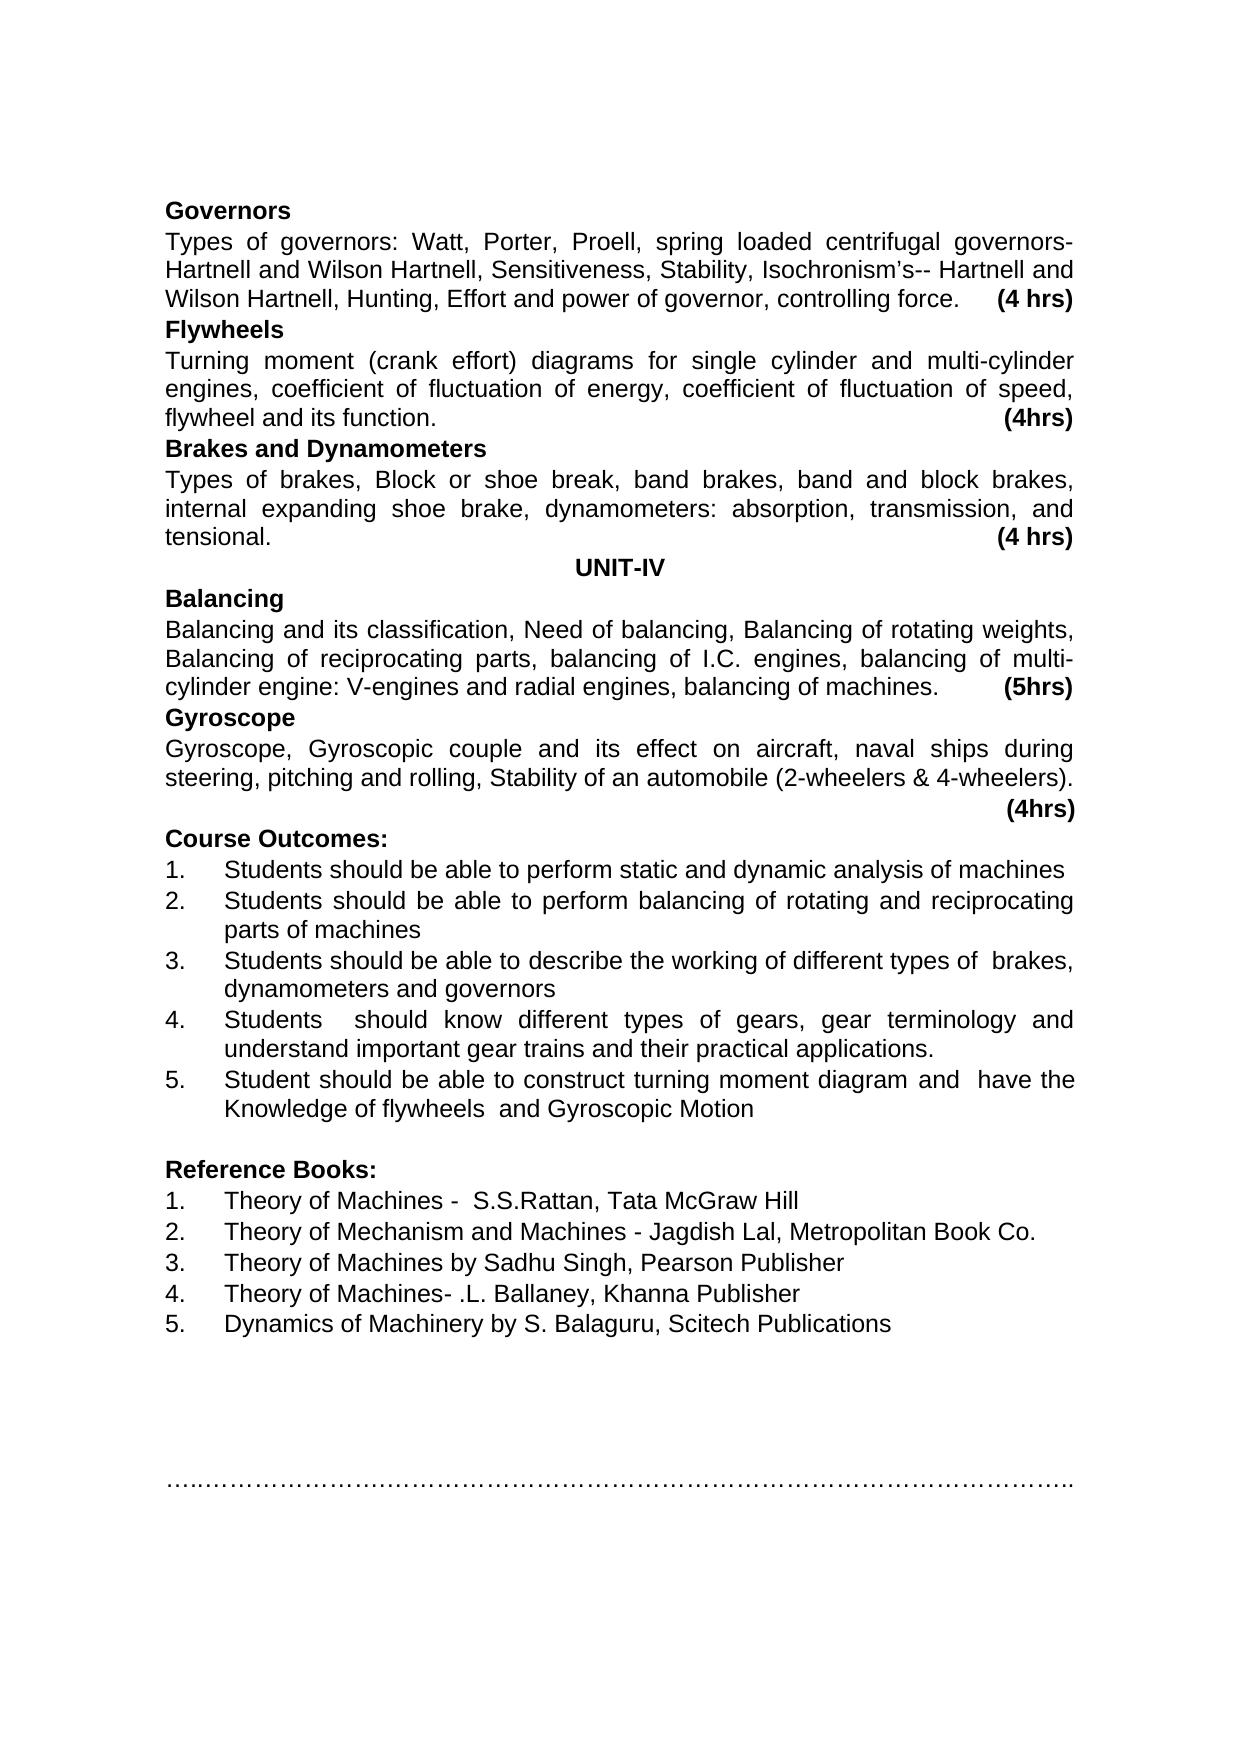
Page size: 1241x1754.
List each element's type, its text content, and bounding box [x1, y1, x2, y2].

text UNIT-IV [165, 553, 1075, 582]
subtitle Theory of Mechanism and Machines - Jagdish Lal, Metropolitan Book Co. [165, 1217, 1075, 1246]
text …..………………….……………………………………………………………………….. [165, 1463, 1075, 1492]
text Course Outcomes: [165, 824, 1075, 853]
text Turning moment (crank effort) diagrams for single cylinder and multi-cylinder engines, coefficient of fluctuation of energy, coefficient of fluctuation of speed, flywheel and its function. (4hrs) [165, 346, 1075, 432]
text Gyroscope [165, 703, 1075, 732]
text Governors [165, 196, 1075, 224]
text (4hrs) [165, 793, 1075, 822]
subtitle Students should know different types of gears, gear terminology and understand important gear trains and their practical applications. [165, 1005, 1075, 1063]
subtitle Theory of Machines by Sadhu Singh, Pearson Publisher [165, 1248, 1075, 1276]
text Balancing [165, 584, 1075, 613]
subtitle Students should be able to perform balancing of rotating and reciprocating parts of machines [165, 886, 1075, 943]
text Brakes and Dynamometers [165, 434, 1075, 463]
subtitle Theory of Machines- .L. Ballaney, Khanna Publisher [165, 1278, 1075, 1307]
text Balancing and its classification, Need of balancing, Balancing of rotating weights, Balancing of reciprocating parts, balancing of I.C. engines, balancing of multi-cylinder engine: V-engines and radial engines, balancing of machines. (5hrs) [165, 615, 1075, 701]
text Reference Books: [165, 1155, 1075, 1184]
text Types of brakes, Block or shoe break, band brakes, band and block brakes, internal expanding shoe brake, dynamometers: absorption, transmission, and tensional. (4 hrs) [165, 465, 1075, 551]
subtitle Students should be able to perform static and dynamic analysis of machines [165, 855, 1075, 884]
text Gyroscope, Gyroscopic couple and its effect on aircraft, naval ships during steering, pitching and rolling, Stability of an automobile (2-wheelers & 4-wheelers). [165, 734, 1075, 791]
subtitle Theory of Machines - S.S.Rattan, Tata McGraw Hill [165, 1186, 1075, 1215]
subtitle Students should be able to describe the working of different types of brakes, dynamometers and governors [165, 946, 1075, 1003]
subtitle Dynamics of Machinery by S. Balaguru, Scitech Publications [165, 1309, 1075, 1338]
text Types of governors: Watt, Porter, Proell, spring loaded centrifugal governors- Hartnell and Wilson Hartnell, Sensitiveness, Stability, Isochronism’s-- Hartnell and Wilson Hartnell, Hunting, Effort and power of governor, controlling force. (4 hrs) [165, 226, 1075, 313]
subtitle Student should be able to construct turning moment diagram and have the Knowledge of flywheels and Gyroscopic Motion [165, 1065, 1075, 1122]
text Flywheels [165, 315, 1075, 343]
